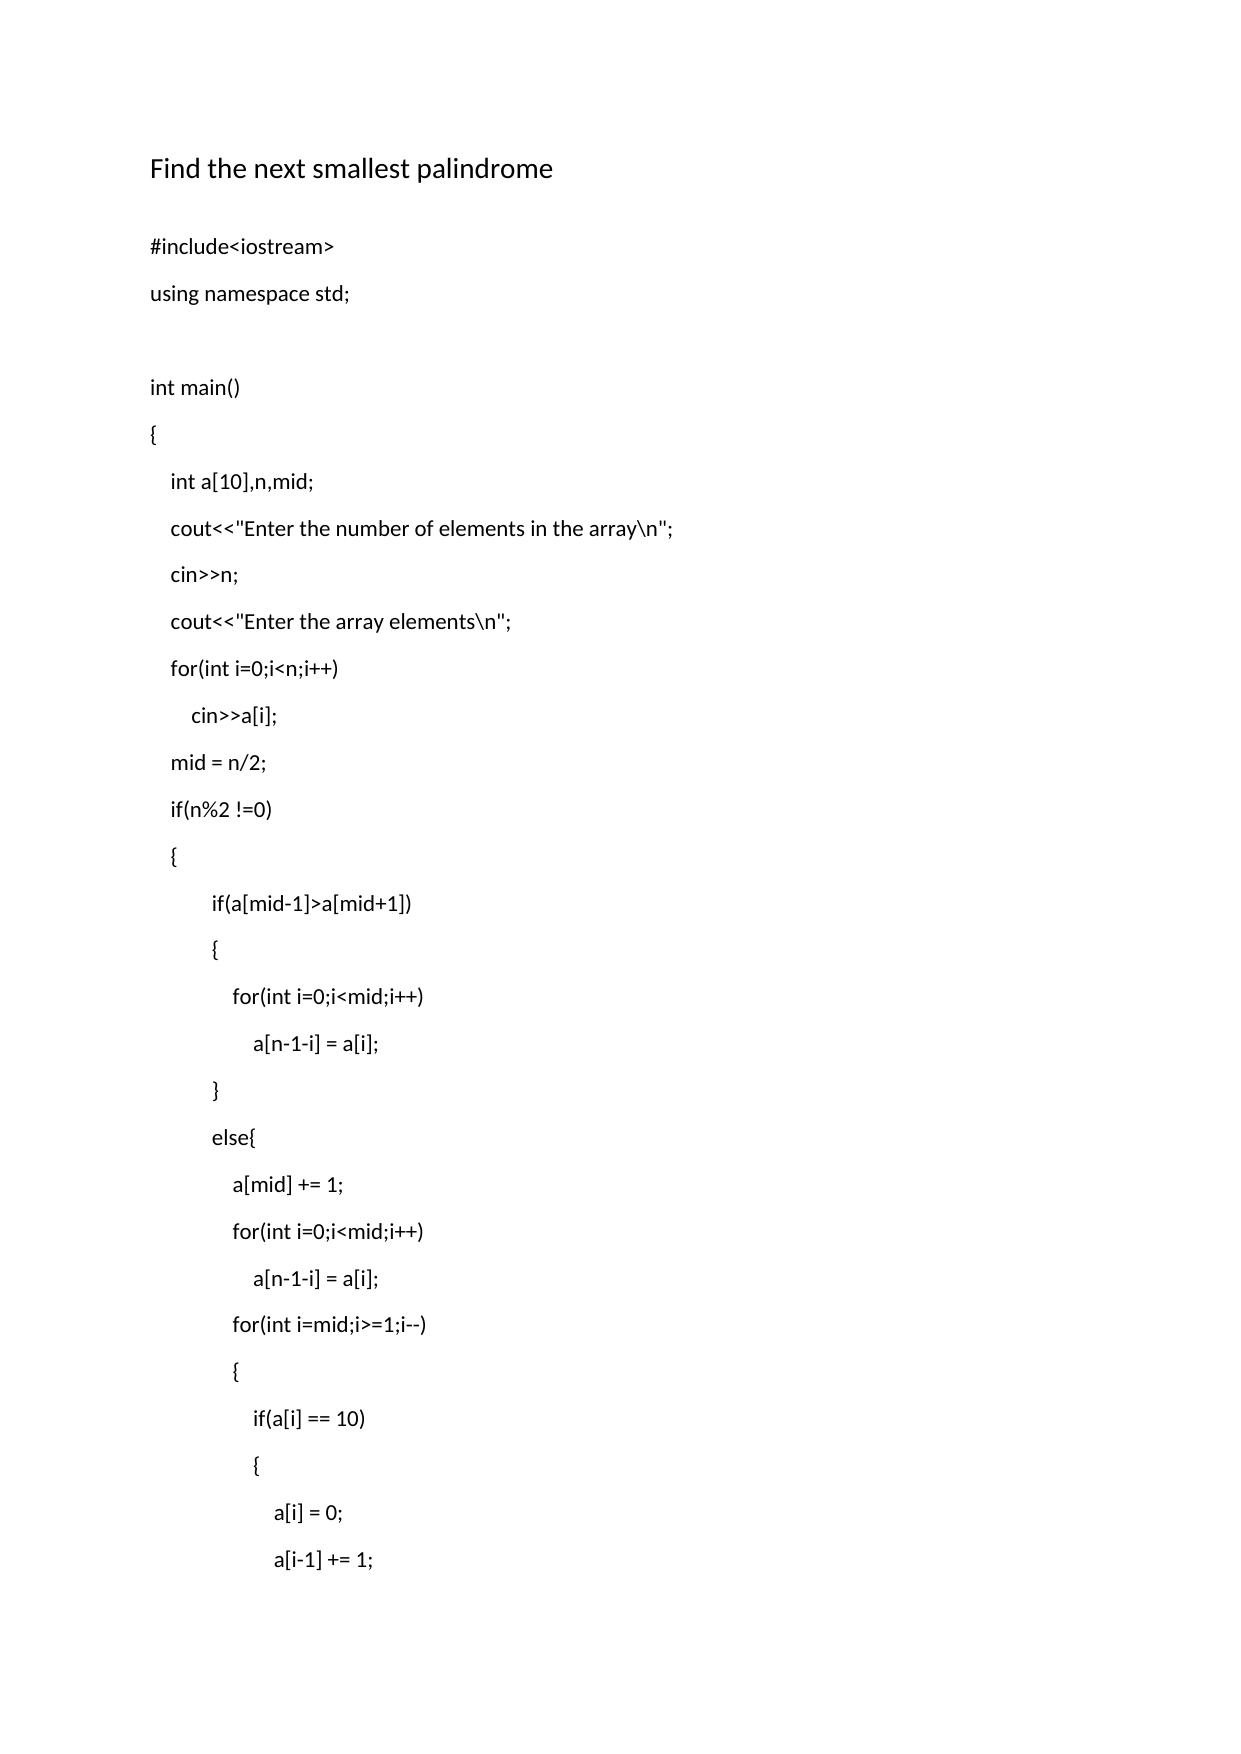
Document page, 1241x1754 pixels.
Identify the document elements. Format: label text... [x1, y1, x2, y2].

text cin>>n; [150, 561, 1090, 589]
text using namespace std; [150, 279, 1090, 307]
text if(a[i] == 10) [150, 1404, 1090, 1432]
text #include<iostream> [150, 232, 1090, 261]
text else{ [150, 1123, 1090, 1151]
text for(int i=0;i<mid;i++) [150, 982, 1090, 1011]
text { [150, 420, 1090, 448]
text } [150, 1076, 1090, 1104]
text { [150, 936, 1090, 964]
text { [150, 1451, 1090, 1479]
text if(n%2 !=0) [150, 795, 1090, 823]
text mid = n/2; [150, 748, 1090, 776]
text { [150, 1357, 1090, 1386]
text a[n-1-i] = a[i]; [150, 1029, 1090, 1057]
text int main() [150, 373, 1090, 401]
text { [150, 842, 1090, 870]
text int a[10],n,mid; [150, 467, 1090, 495]
text a[n-1-i] = a[i]; [150, 1264, 1090, 1292]
text a[i-1] += 1; [150, 1545, 1090, 1573]
text cout<<"Enter the array elements\n"; [150, 607, 1090, 636]
text if(a[mid-1]>a[mid+1]) [150, 889, 1090, 917]
text a[mid] += 1; [150, 1170, 1090, 1198]
text for(int i=0;i<mid;i++) [150, 1217, 1090, 1245]
text for(int i=0;i<n;i++) [150, 654, 1090, 682]
text cin>>a[i]; [150, 701, 1090, 729]
text a[i] = 0; [150, 1498, 1090, 1526]
text cout<<"Enter the number of elements in the array\n"; [150, 514, 1090, 542]
text Find the next smallest palindrome [150, 150, 1090, 186]
text for(int i=mid;i>=1;i--) [150, 1311, 1090, 1339]
